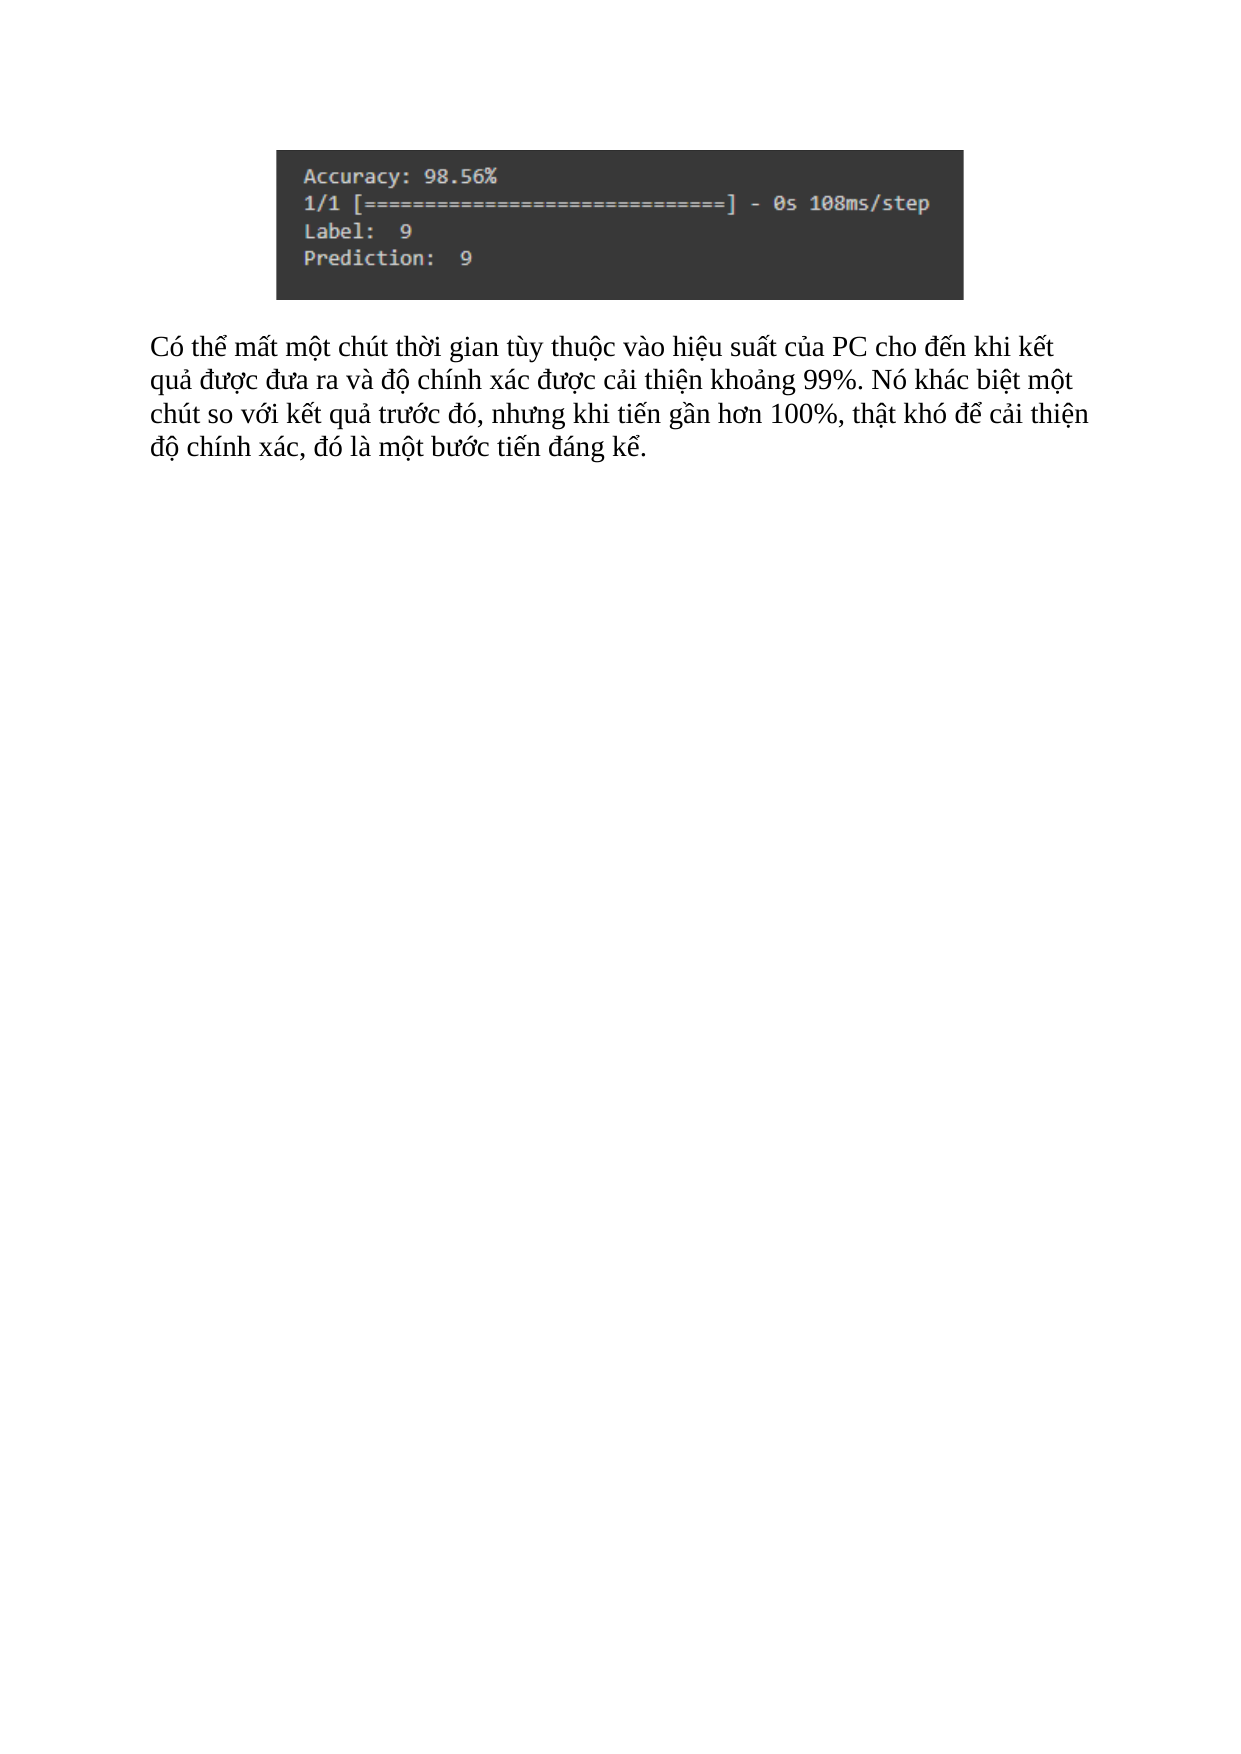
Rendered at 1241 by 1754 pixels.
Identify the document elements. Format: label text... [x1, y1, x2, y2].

picture [276, 150, 964, 300]
text Có thể mất một chút thời gian tùy thuộc vào hiệu suất của PC cho đến khi kết quả được đưa ra và độ chính xác được cải thiện khoảng 99%. Nó khác biệt một chút so với kết quả trước đó, nhưng khi tiến gần hơn 100%, thật khó để cải thiện độ chính xác, đó là một bước tiến đáng kể. [150, 329, 1090, 463]
